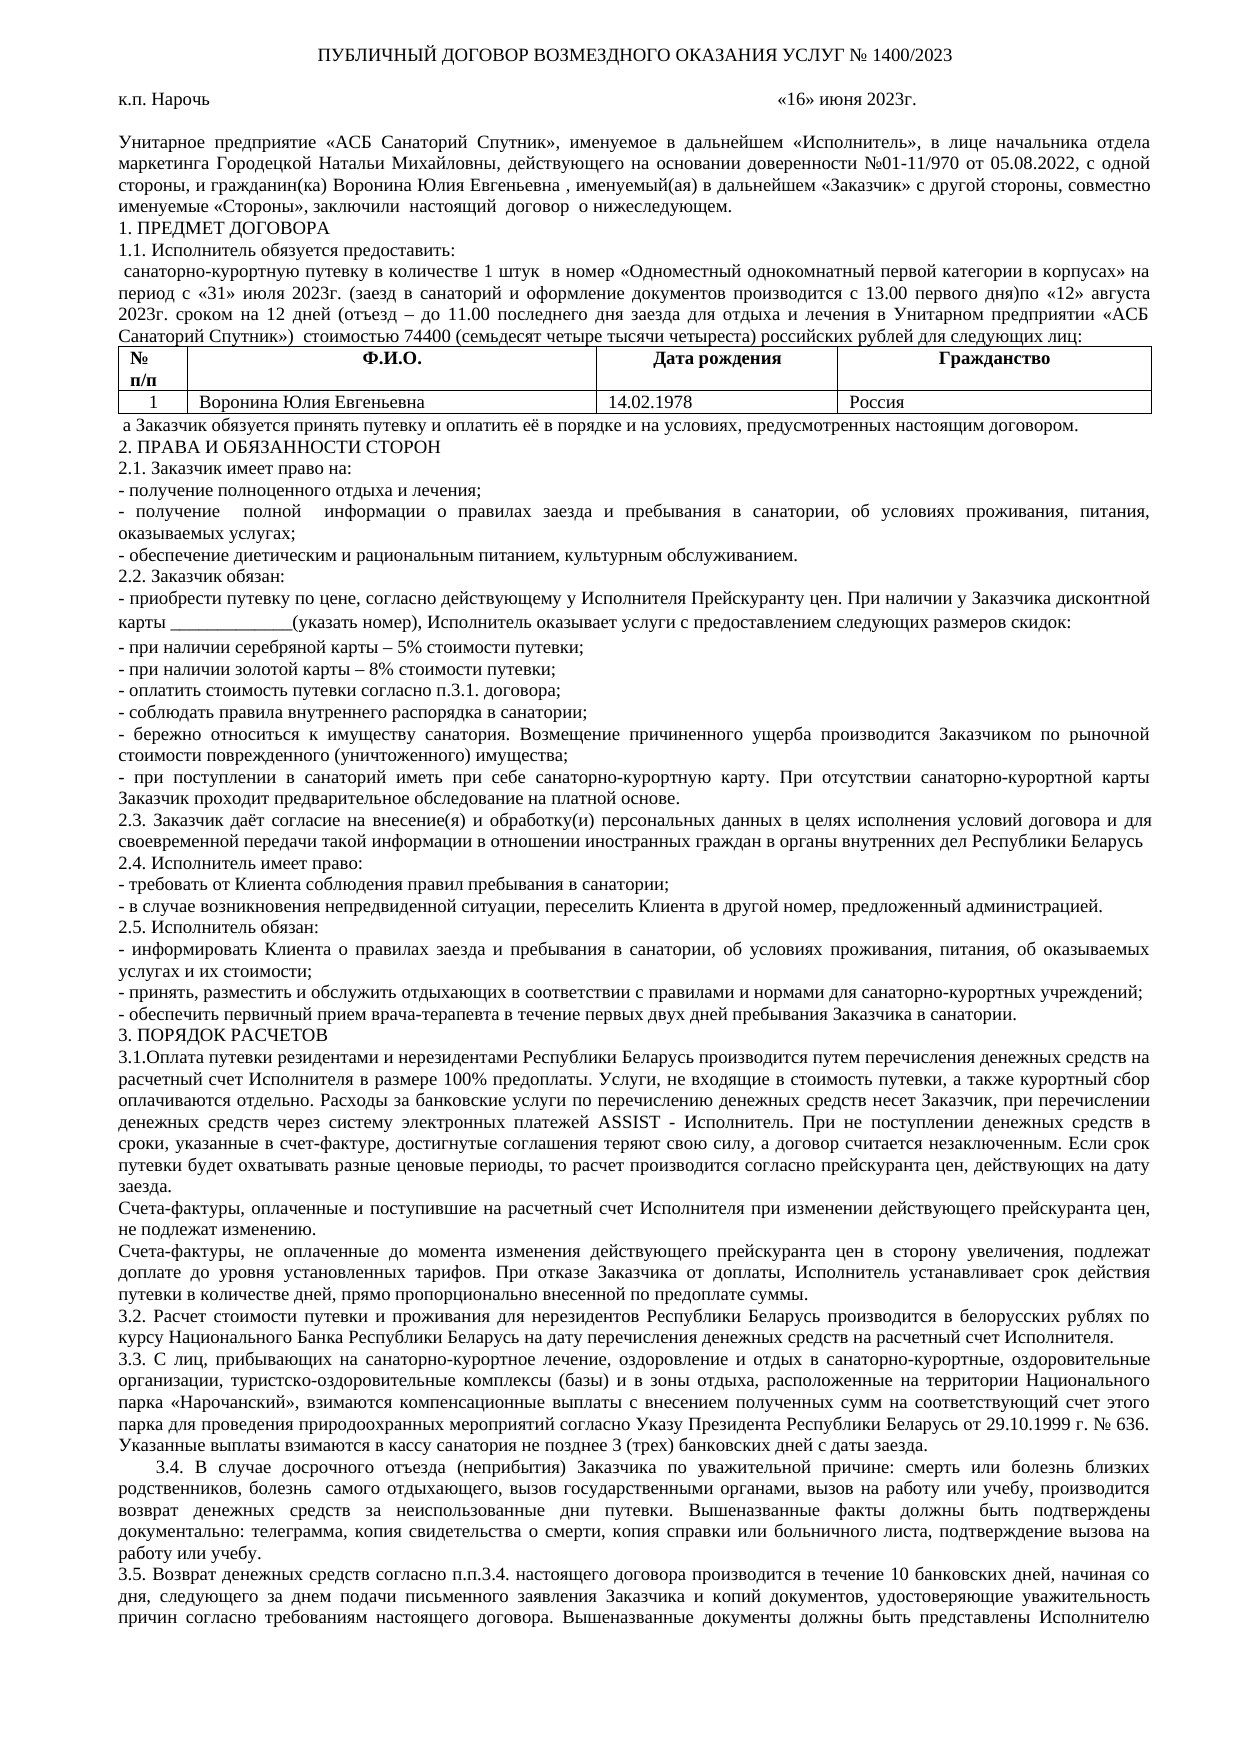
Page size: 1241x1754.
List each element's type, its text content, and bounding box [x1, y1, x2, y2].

table_cell 1 [119, 391, 187, 413]
text 2. ПРАВА И ОБЯЗАННОСТИ СТОРОН [118, 436, 1152, 457]
text - обеспечение диетическим и рациональным питанием, культурным обслуживанием. [118, 543, 1152, 565]
text 3.2. Расчет стоимости путевки и проживания для нерезидентов Республики Беларусь производится в белорусских рублях по курсу Национального Банка Республики Беларусь на дату перечисления денежных средств на расчетный счет Исполнителя. [118, 1304, 1152, 1348]
table_header Дата рождения [597, 347, 837, 390]
text - принять, разместить и обслужить отдыхающих в соответствии с правилами и нормами для санаторно-курортных учреждений; [118, 981, 1152, 1003]
text к.п. Нарочь «16» июня 2023г. [118, 87, 1152, 109]
text санаторно-курортную путевку в количестве 1 штук в номер «Одноместный однокомнатный первой категории в корпусах» на период с «31» июля 2023г. (заезд в санаторий и оформление документов производится с 13.00 первого дня)по «12» августа 2023г. сроком на 12 дней (отъезд – до 11.00 последнего дня заезда для отдыха и лечения в Унитарном предприятии «АСБ Санаторий Спутник») стоимостью 74400 (семьдесят четыре тысячи четыреста) российских рублей для следующих лиц: [118, 260, 1152, 346]
text 3.1.Оплата путевки резидентами и нерезидентами Республики Беларусь производится путем перечисления денежных средств на расчетный счет Исполнителя в размере 100% предоплаты. Услуги, не входящие в стоимость путевки, а также курортный сбор оплачиваются отдельно. Расходы за банковские услуги по перечислению денежных средств несет Заказчик, при перечислении денежных средств через систему электронных платежей ASSIST - Исполнитель. При не поступлении денежных средств в сроки, указанные в счет-фактуре, достигнутые соглашения теряют свою силу, а договор считается незаключенным. Если срок путевки будет охватывать разные ценовые периоды, то расчет производится согласно прейскуранта цен, действующих на дату заезда. [118, 1046, 1152, 1197]
text - при поступлении в санаторий иметь при себе санаторно-курортную карту. При отсутствии санаторно-курортной карты Заказчик проходит предварительное обследование на платной основе. [118, 766, 1152, 809]
text 1. ПРЕДМЕТ ДОГОВОРА [118, 217, 1152, 238]
text - в случае возникновения непредвиденной ситуации, переселить Клиента в другой номер, предложенный администрацией. [118, 895, 1152, 916]
text Счета-фактуры, не оплаченные до момента изменения действующего прейскуранта цен в сторону увеличения, подлежат доплате до уровня установленных тарифов. При отказе Заказчика от доплаты, Исполнитель устанавливает срок действия путевки в количестве дней, прямо пропорционально внесенной по предоплате суммы. [118, 1240, 1152, 1304]
text - информировать Клиента о правилах заезда и пребывания в санатории, об условиях проживания, питания, об оказываемых услугах и их стоимости; [118, 938, 1152, 981]
table_cell Воронина Юлия Евгеньевна [188, 391, 596, 413]
text - оплатить стоимость путевки согласно п.3.1. договора; [118, 679, 1152, 701]
text - при наличии серебряной карты – 5% стоимости путевки; [118, 636, 1152, 658]
text - получение полноценного отдыха и лечения; [118, 479, 1152, 500]
text 3.3. С лиц, прибывающих на санаторно-курортное лечение, оздоровление и отдых в санаторно-курортные, оздоровительные организации, туристско-оздоровительные комплексы (базы) и в зоны отдыха, расположенные на территории Национального парка «Нарочанский», взимаются компенсационные выплаты с внесением полученных сумм на соответствующий счет этого парка для проведения природоохранных мероприятий согласно Указу Президента Республики Беларусь от 29.10.1999 г. № 636. Указанные выплаты взимаются в кассу санатория не позднее 3 (трех) банковских дней с даты заезда. [118, 1348, 1152, 1456]
text 1.1. Исполнитель обязуется предоставить: [118, 238, 1152, 260]
text 2.2. Заказчик обязан: [118, 565, 1152, 587]
text 3. ПОРЯДОК РАСЧЕТОВ [118, 1024, 1152, 1046]
table_cell 14.02.1978 [597, 391, 837, 413]
text - соблюдать правила внутреннего распорядка в санатории; [118, 701, 1152, 722]
text - обеспечить первичный прием врача-терапевта в течение первых двух дней пребывания Заказчика в санатории. [118, 1003, 1152, 1024]
text Унитарное предприятие «АСБ Санаторий Спутник», именуемое в дальнейшем «Исполнитель», в лице начальника отдела маркетинга Городецкой Натальи Михайловны, действующего на основании доверенности №01-11/970 от 05.08.2022, с одной стороны, и гражданин(ка) Воронина Юлия Евгеньевна , именуемый(ая) в дальнейшем «Заказчик» с другой стороны, совместно именуемые «Стороны», заключили настоящий договор о нижеследующем. [118, 131, 1152, 217]
text - при наличии золотой карты – 8% стоимости путевки; [118, 658, 1152, 679]
text - бережно относиться к имуществу санатория. Возмещение причиненного ущерба производится Заказчиком по рыночной стоимости поврежденного (уничтоженного) имущества; [118, 722, 1152, 766]
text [118, 1563, 1152, 1628]
text Счета-фактуры, оплаченные и поступившие на расчетный счет Исполнителя при изменении действующего прейскуранта цен, не подлежат изменению. [118, 1197, 1152, 1240]
table_header Гражданство [838, 347, 1151, 390]
text 2.4. Исполнитель имеет право: [118, 852, 1152, 873]
text - получение полной информации о правилах заезда и пребывания в санатории, об условиях проживания, питания, оказываемых услугах; [118, 500, 1152, 543]
text а Заказчик обязуется принять путевку и оплатить её в порядке и на условиях, предусмотренных настоящим договором. [118, 414, 1152, 436]
text - приобрести путевку по цене, согласно действующему у Исполнителя Прейскуранту цен. При наличии у Заказчика дисконтной карты _____________(указать номер), Исполнитель оказывает услуги с предоставлением следующих размеров скидок: [118, 587, 1152, 633]
table_cell Россия [838, 391, 1151, 413]
text - требовать от Клиента соблюдения правил пребывания в санатории; [118, 873, 1152, 895]
text 2.3. Заказчик даёт согласие на внесение(я) и обработку(и) персональных данных в целях исполнения условий договора и для своевременной передачи такой информации в отношении иностранных граждан в органы внутренних дел Республики Беларусь [118, 809, 1152, 852]
table_header Ф.И.О. [188, 347, 596, 390]
table_header № п/п [119, 347, 187, 390]
list 3.4. В случае досрочного отъезда (неприбытия) Заказчика по уважительной причине: смерть или болезнь близких родственников, болезнь самого отдыхающего, вызов государственными органами, вызов на работу или учебу, производится возврат денежных средств за неиспользованные дни путевки. Вышеназванные факты должны быть подтверждены документально: телеграмма, копия свидетельства о смерти, копия справки или больничного листа, подтверждение вызова на работу или учебу. [118, 1456, 1152, 1563]
text ПУБЛИЧНЫЙ ДОГОВОР ВОЗМЕЗДНОГО ОКАЗАНИЯ УСЛУГ № 1400/2023 [118, 44, 1152, 66]
text 2.1. Заказчик имеет право на: [118, 457, 1152, 479]
text 2.5. Исполнитель обязан: [118, 916, 1152, 938]
